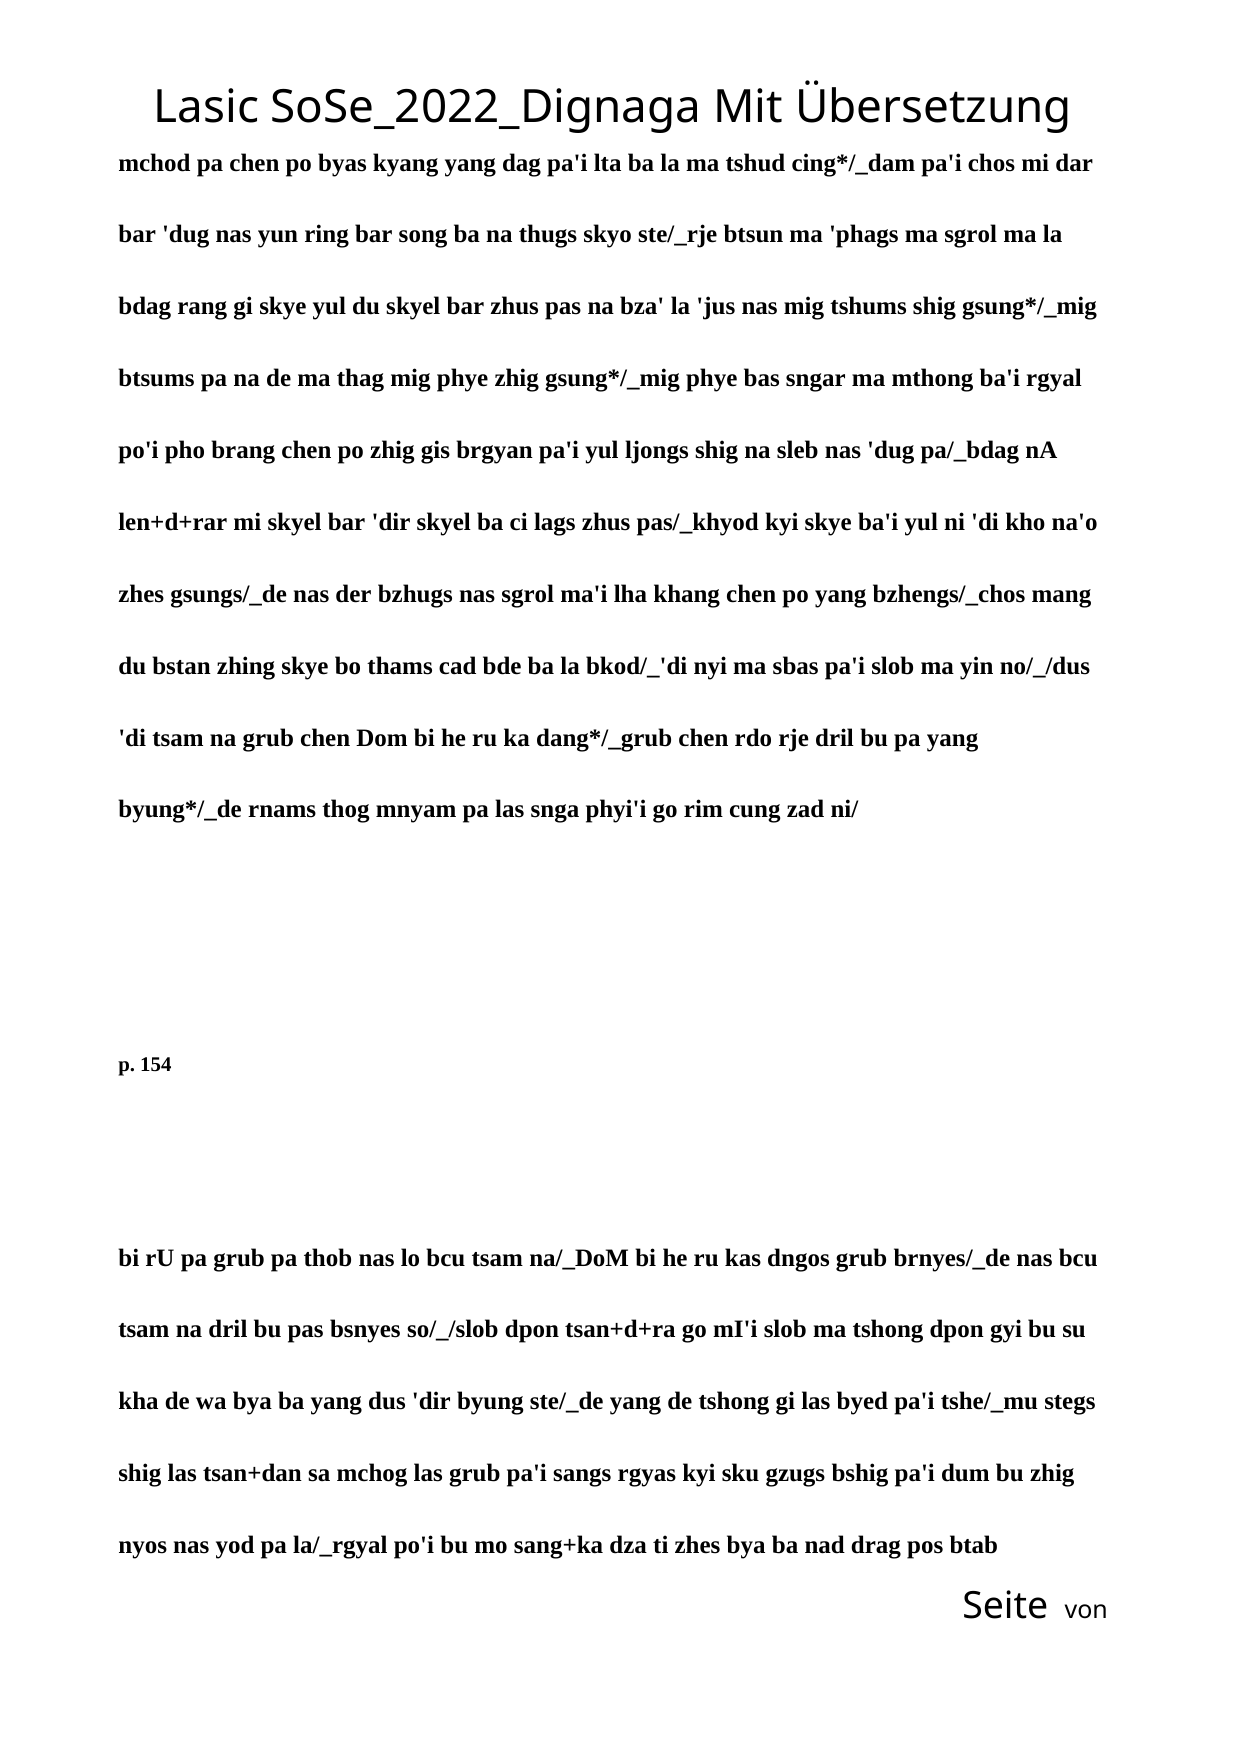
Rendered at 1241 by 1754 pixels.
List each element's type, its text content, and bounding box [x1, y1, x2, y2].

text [118, 148, 1107, 823]
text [118, 1243, 1107, 1559]
text p. 154 [118, 1052, 1107, 1076]
